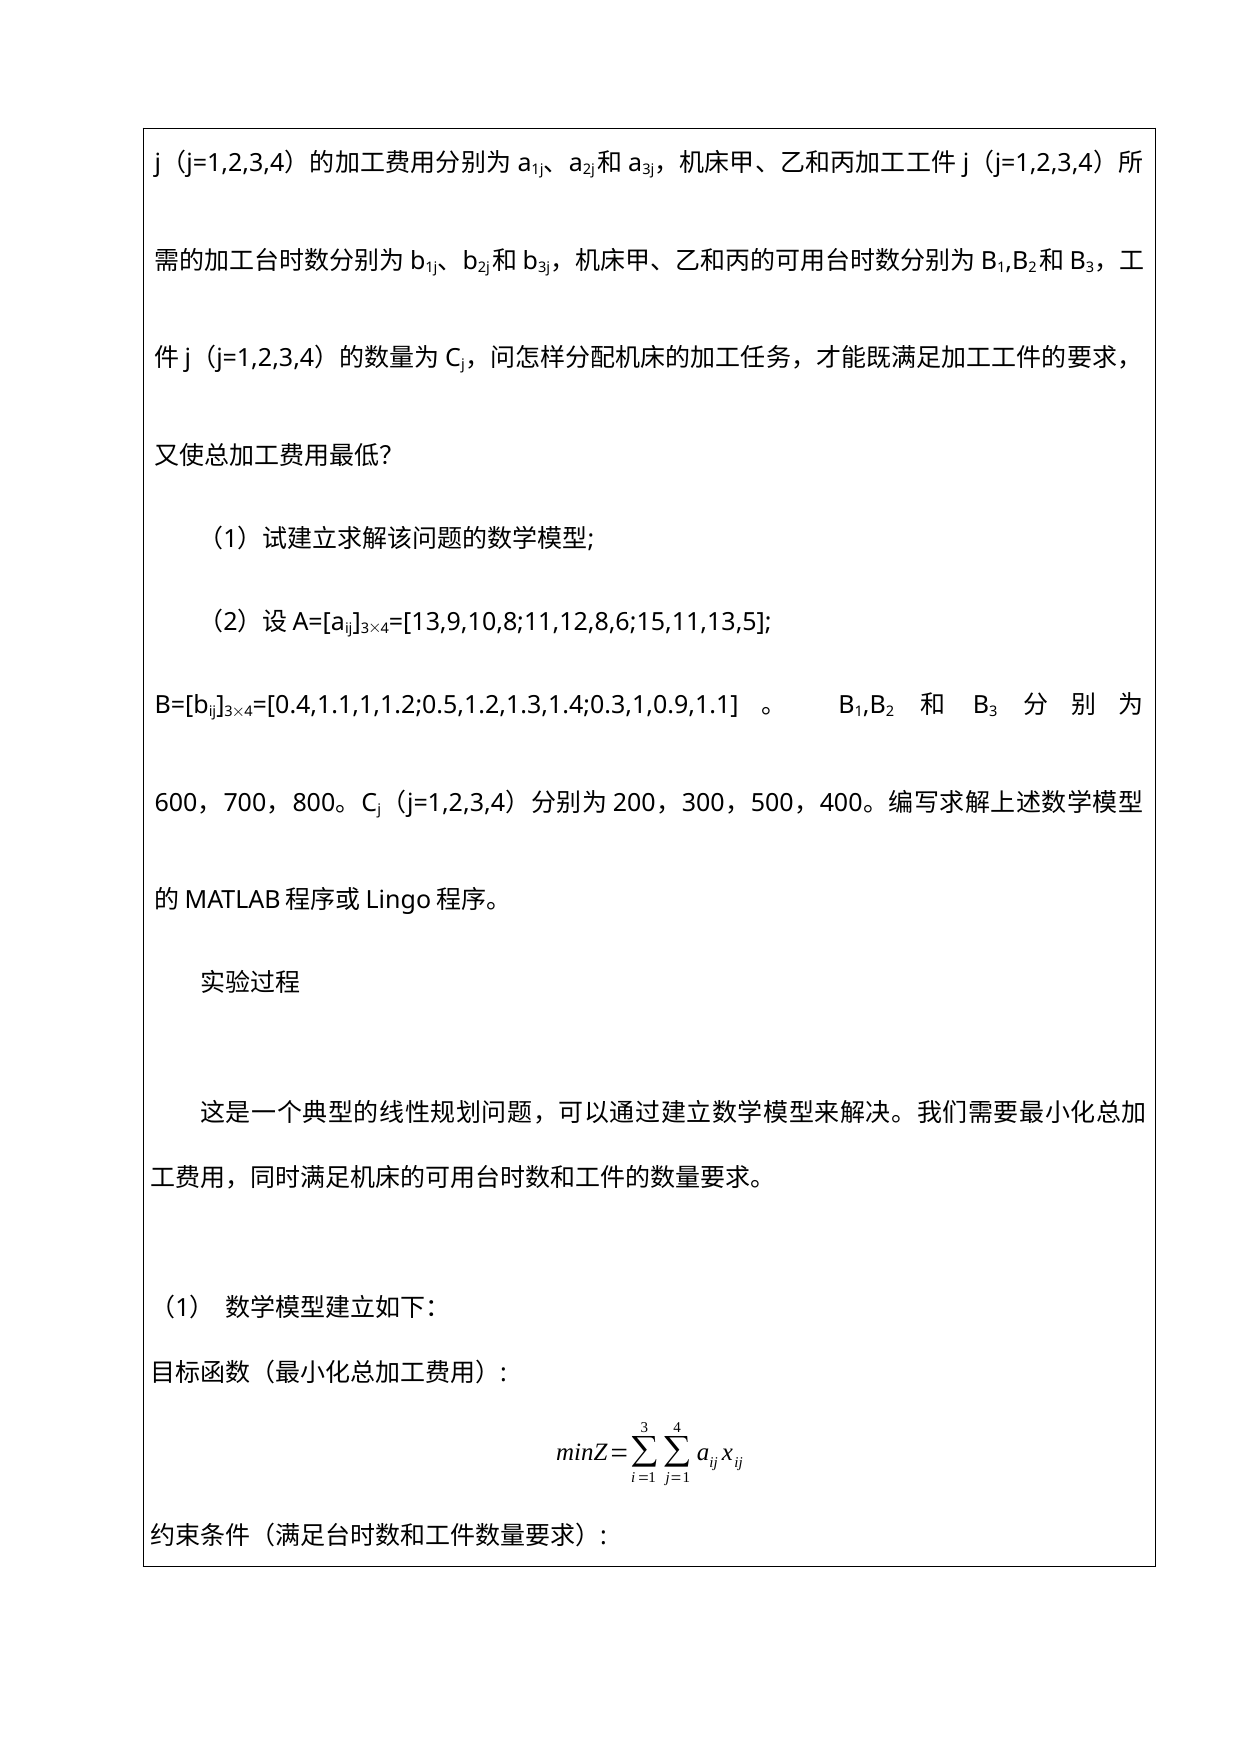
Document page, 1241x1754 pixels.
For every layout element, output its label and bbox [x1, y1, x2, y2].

table_cell [144, 129, 1155, 1566]
